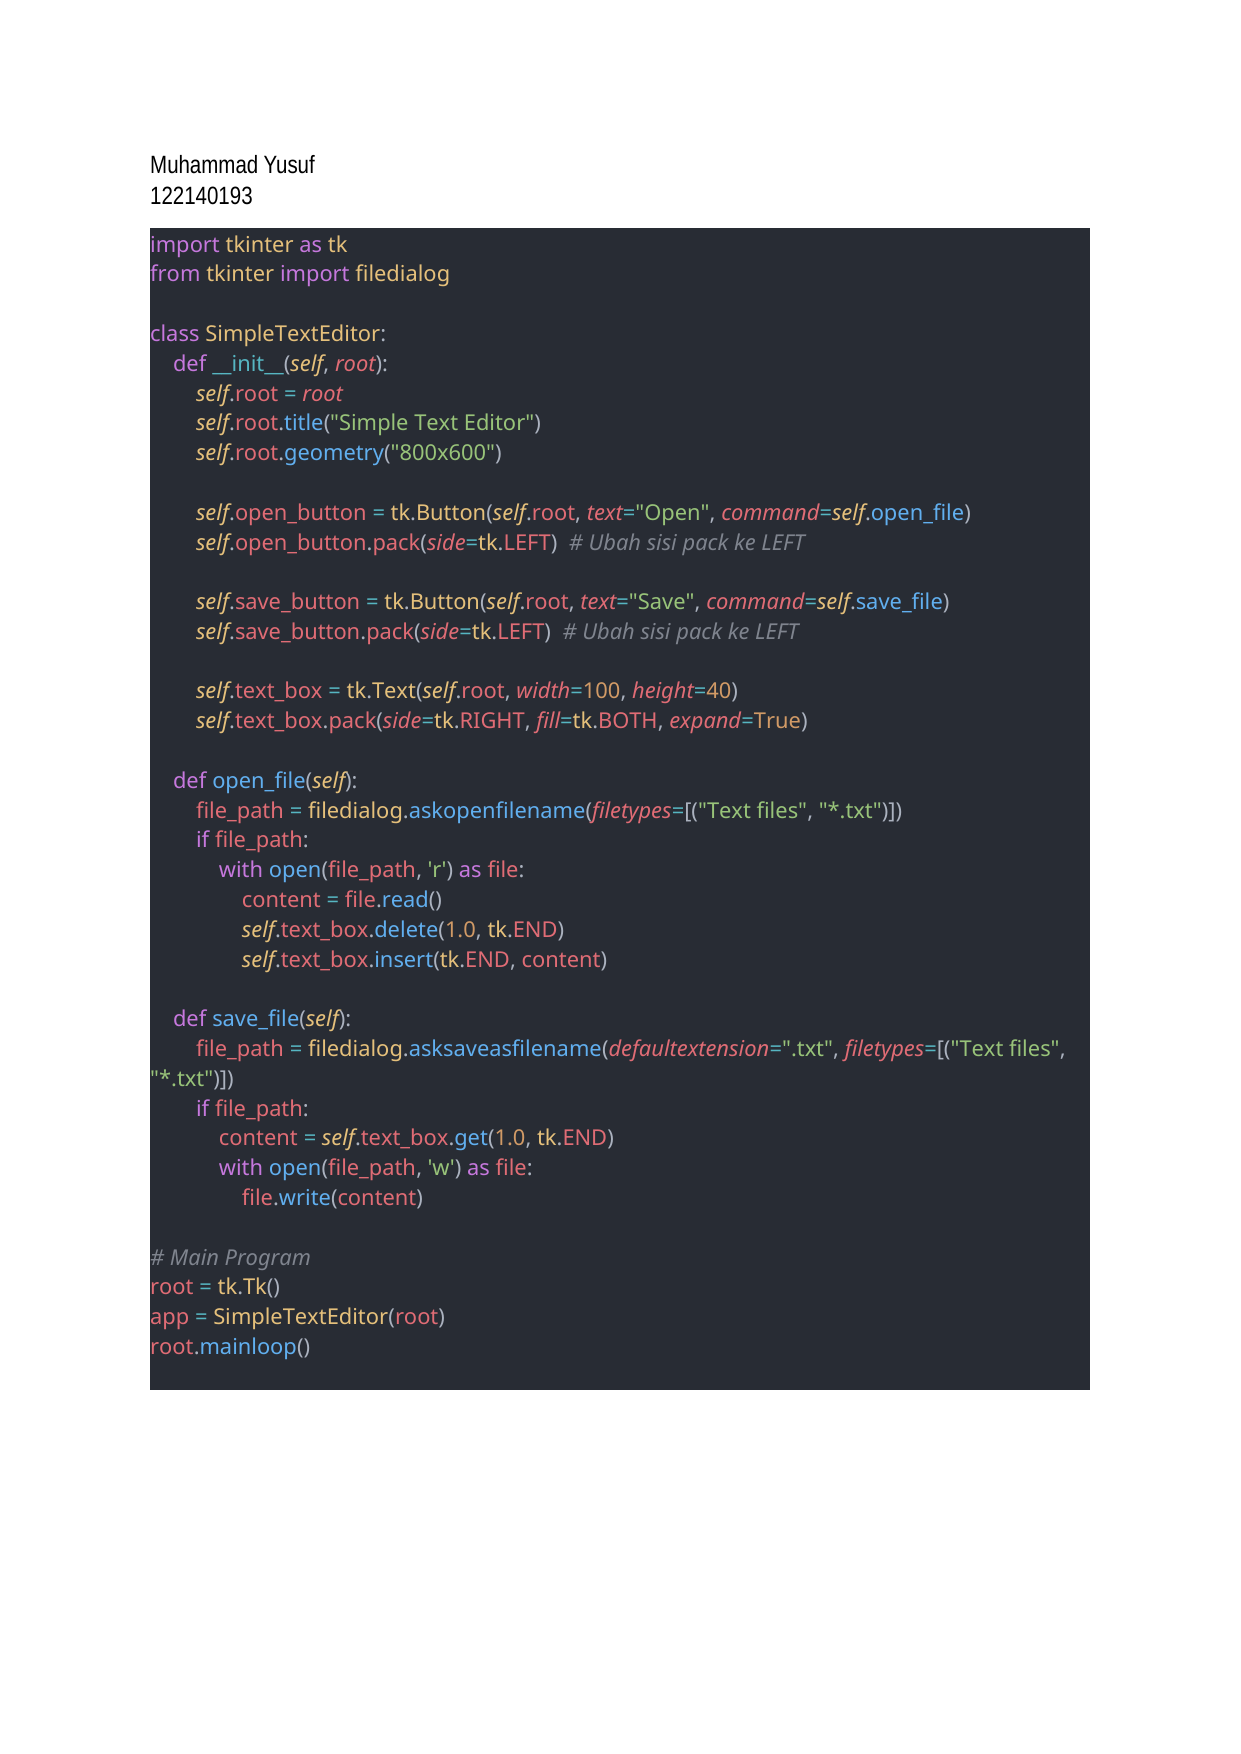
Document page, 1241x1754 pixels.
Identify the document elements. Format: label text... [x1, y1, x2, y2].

text self.root.geometry("800x600") [150, 437, 1090, 467]
text import tkinter as tk [150, 228, 1090, 258]
text root.mainloop() [150, 1331, 1090, 1361]
text self.open_button = tk.Button(self.root, text="Open", command=self.open_file) [150, 497, 1090, 526]
text if file_path: [150, 824, 1090, 854]
text self.text_box.insert(tk.END, content) [150, 943, 1090, 973]
text with open(file_path, 'w') as file: [150, 1152, 1090, 1182]
text file_path = filedialog.asksaveasfilename(defaultextension=".txt", filetypes=[("Text files", "*.txt")]) [150, 1033, 1090, 1092]
text self.text_box.delete(1.0, tk.END) [150, 914, 1090, 943]
text app = SimpleTextEditor(root) [150, 1301, 1090, 1331]
text with open(file_path, 'r') as file: [150, 854, 1090, 884]
text content = file.read() [150, 884, 1090, 914]
text self.text_box = tk.Text(self.root, width=100, height=40) [150, 675, 1090, 705]
text def __init__(self, root): [150, 348, 1090, 377]
text Muhammad Yusuf 122140193 [150, 150, 1090, 209]
text self.save_button.pack(side=tk.LEFT) # Ubah sisi pack ke LEFT [150, 616, 1090, 646]
text self.root = root [150, 377, 1090, 407]
text content = self.text_box.get(1.0, tk.END) [150, 1122, 1090, 1152]
text self.root.title("Simple Text Editor") [150, 407, 1090, 437]
text from tkinter import filedialog [150, 258, 1090, 288]
text # Main Program [150, 1241, 1090, 1271]
text if file_path: [150, 1092, 1090, 1122]
text self.text_box.pack(side=tk.RIGHT, fill=tk.BOTH, expand=True) [150, 705, 1090, 735]
text def open_file(self): [150, 765, 1090, 794]
text file_path = filedialog.askopenfilename(filetypes=[("Text files", "*.txt")]) [150, 794, 1090, 824]
text self.save_button = tk.Button(self.root, text="Save", command=self.save_file) [150, 586, 1090, 616]
text class SimpleTextEditor: [150, 318, 1090, 348]
text root = tk.Tk() [150, 1271, 1090, 1301]
text def save_file(self): [150, 1003, 1090, 1033]
text file.write(content) [150, 1182, 1090, 1212]
text self.open_button.pack(side=tk.LEFT) # Ubah sisi pack ke LEFT [150, 526, 1090, 556]
